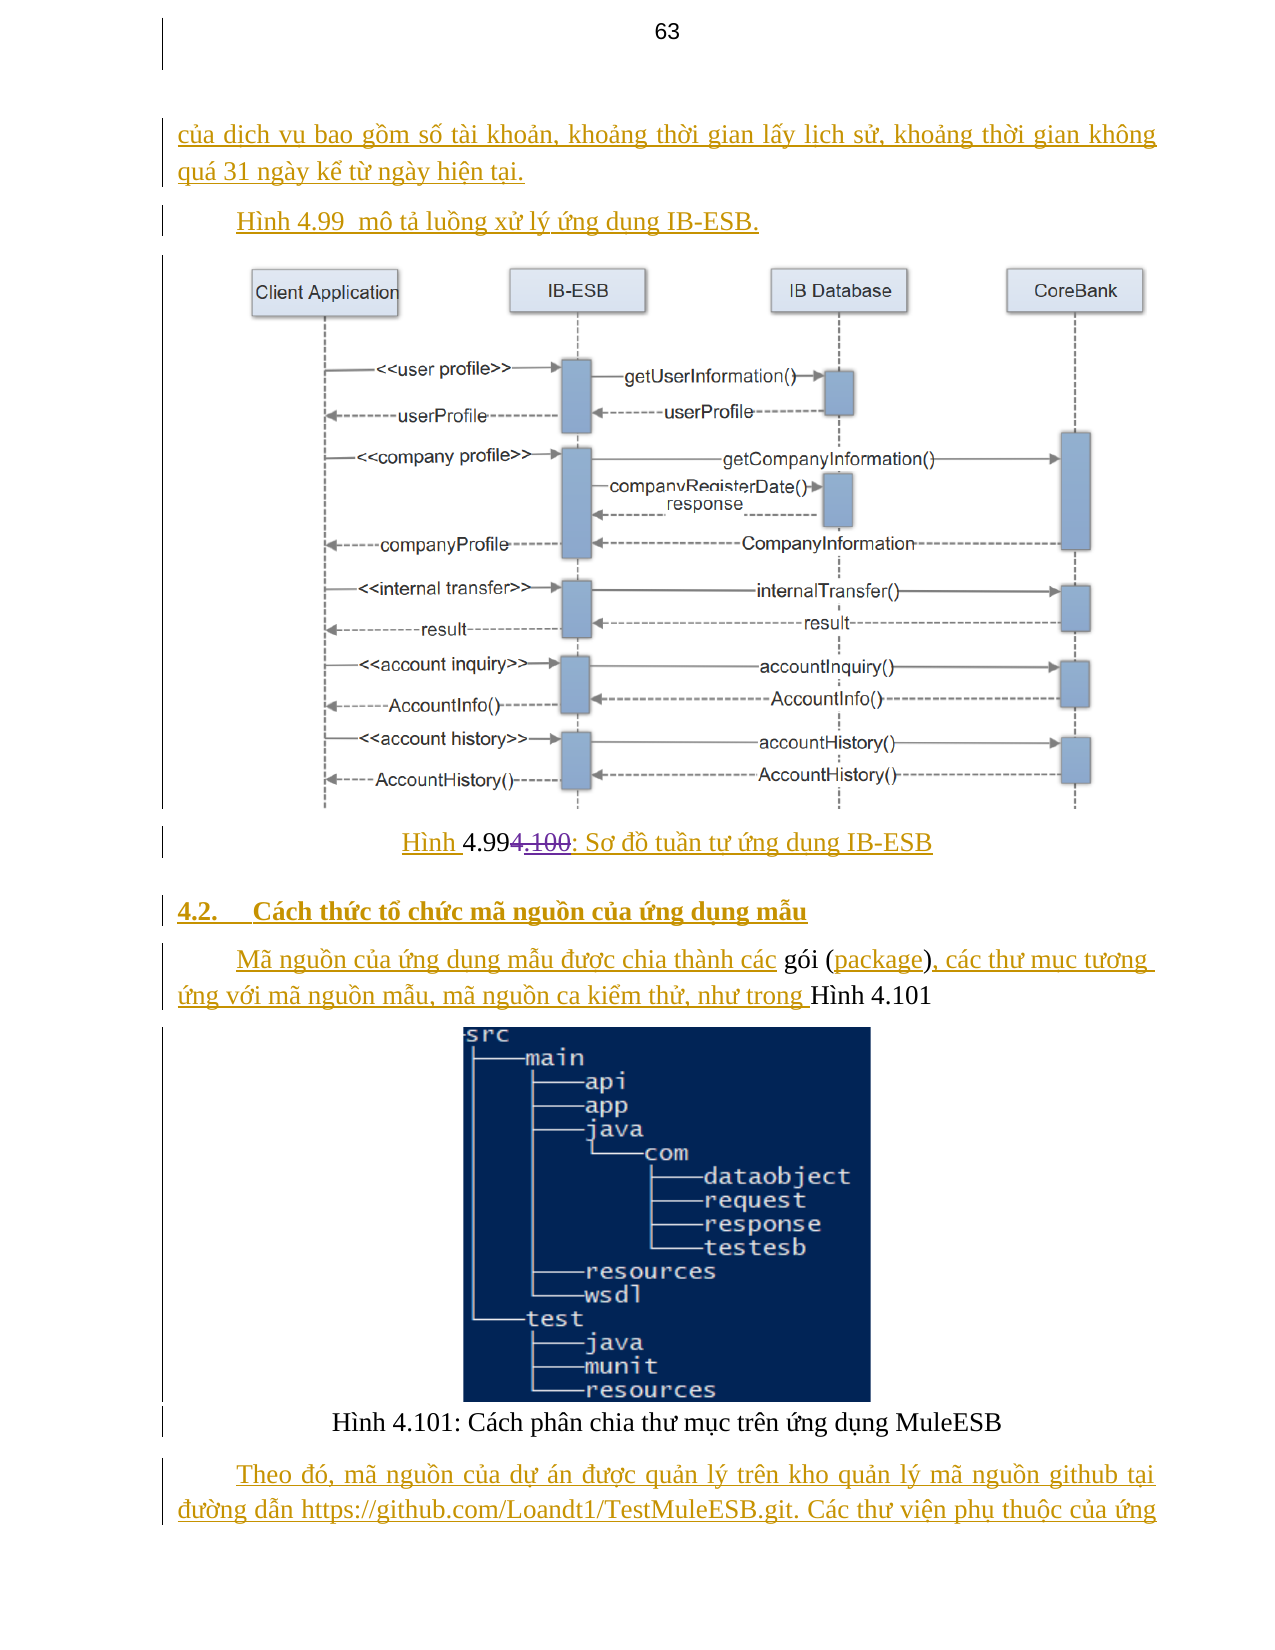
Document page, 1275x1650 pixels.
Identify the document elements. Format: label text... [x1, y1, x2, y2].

list gói ()Hình 4.2 [177, 943, 1157, 1010]
picture [463, 1027, 871, 1402]
list 4.1 [177, 205, 1157, 236]
list 4.1 [177, 826, 1157, 857]
picture [246, 255, 1148, 809]
list . [177, 1458, 1157, 1521]
